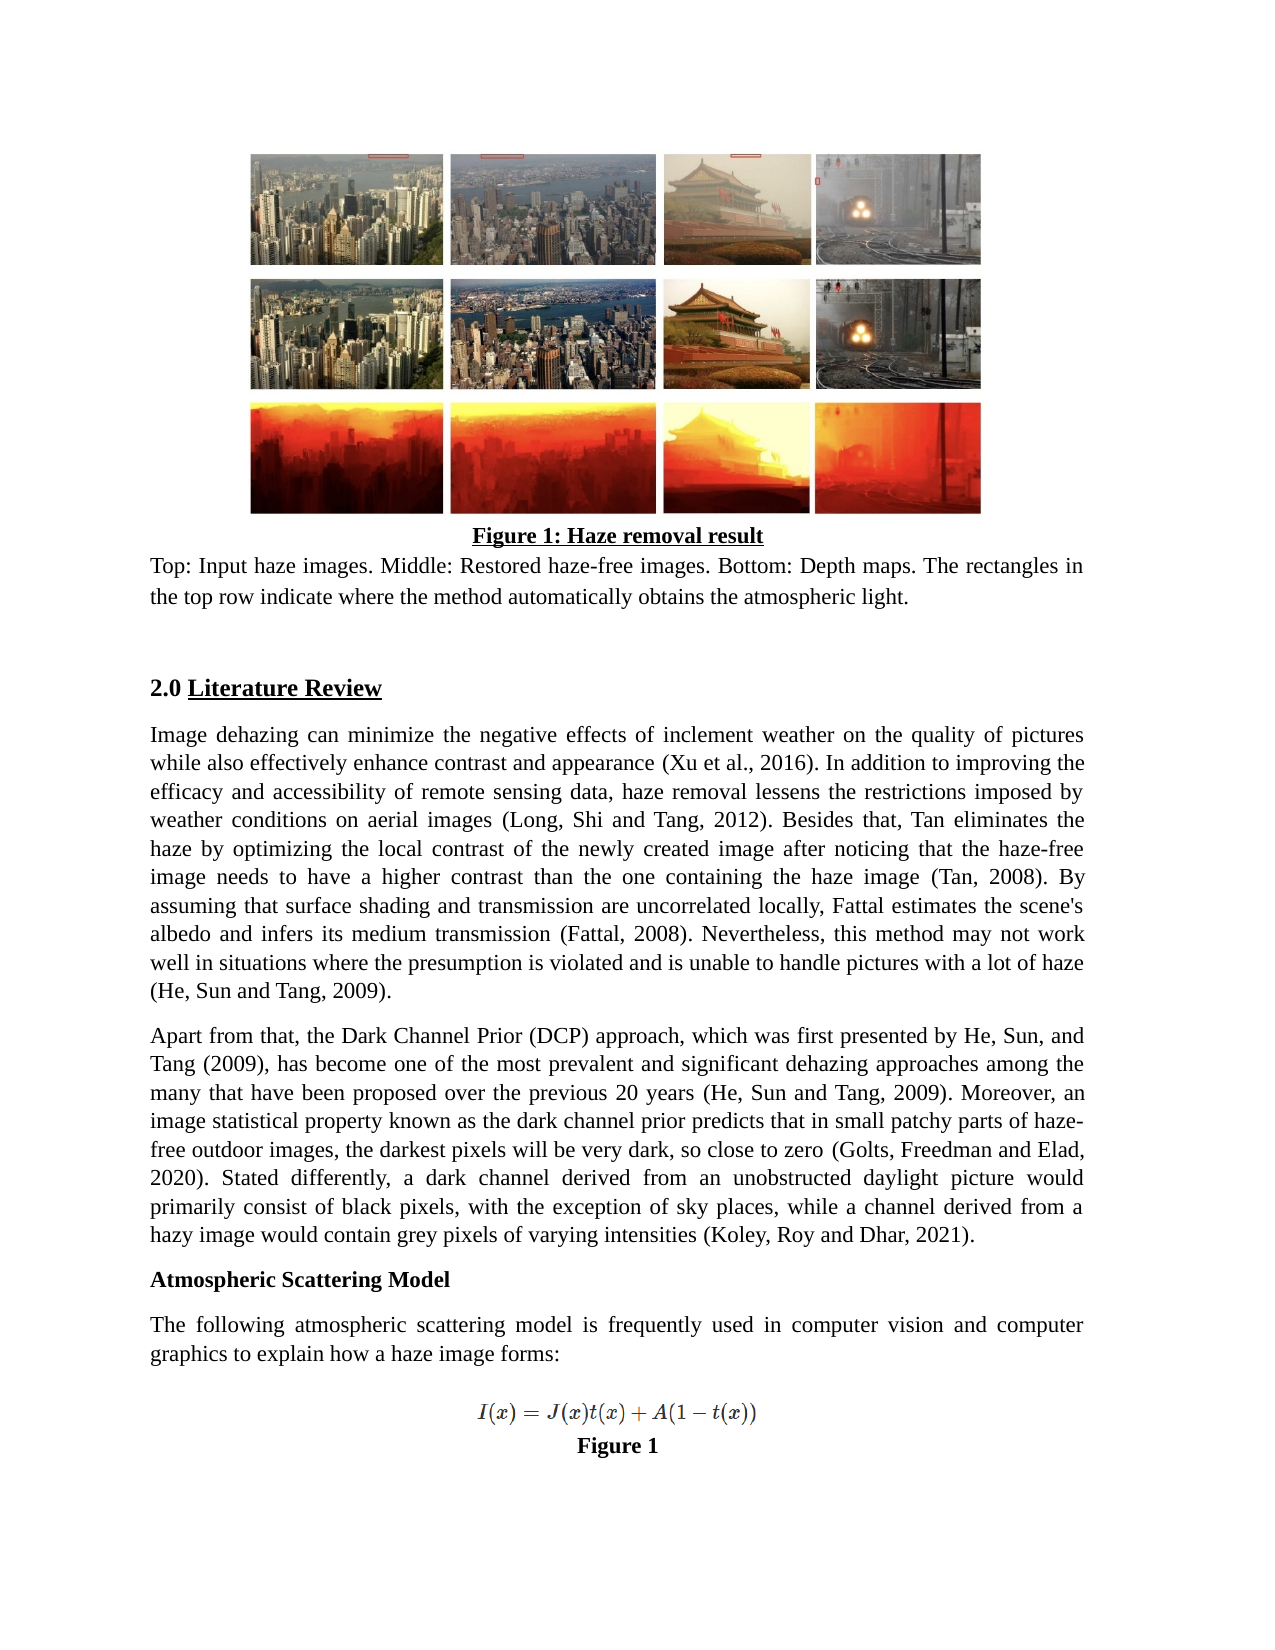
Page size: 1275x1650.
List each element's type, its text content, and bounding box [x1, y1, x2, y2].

text Image dehazing can minimize the negative effects of inclement weather on the quality of pictures while also effectively enhance contrast and appearance (Xu et al., 2016). In addition to improving the efficacy and accessibility of remote sensing data, haze removal lessens the restrictions imposed by weather conditions on aerial images (Long, Shi and Tang, 2012). Besides that, Tan eliminates the haze by optimizing the local contrast of the newly created image after noticing that the haze-free image needs to have a higher contrast than the one containing the haze image (Tan, 2008). By assuming that surface shading and transmission are uncorrelated locally, Fattal estimates the scene's albedo and infers its medium transmission (Fattal, 2008). Nevertheless, this method may not work well in situations where the presumption is violated and is unable to handle pictures with a lot of haze (He, Sun and Tang, 2009). [150, 721, 1085, 1003]
text Atmospheric Scattering Model [150, 1266, 1085, 1293]
text Figure 1: Haze removal result [150, 522, 1085, 549]
list Literature Review [150, 673, 1085, 702]
text The following atmospheric scattering model is frequently used in computer vision and computer graphics to explain how a haze image forms: [150, 1311, 1085, 1366]
text Apart from that, the Dark Channel Prior (DCP) approach, which was first presented by He, Sun, and Tang (2009), has become one of the most prevalent and significant dehazing approaches among the many that have been proposed over the previous 20 years (He, Sun and Tang, 2009). Moreover, an image statistical property known as the dark channel prior predicts that in small patchy parts of haze-free outdoor images, the darkest pixels will be very dark, so close to zero (Golts, Freedman and Elad, 2020). Stated differently, a dark channel derived from an unobstructed daylight picture would primarily consist of black pixels, with the exception of sky places, while a channel derived from a hazy image would contain grey pixels of varying intensities (Koley, Roy and Dhar, 2021). [150, 1022, 1085, 1247]
picture [247, 150, 988, 519]
text Figure 1 [150, 1432, 1085, 1458]
text Top: Input haze images. Middle: Restored haze-free images. Bottom: Depth maps. The rectangles in the top row indicate where the method automatically obtains the atmospheric light. [150, 552, 1085, 609]
picture [457, 1385, 778, 1430]
